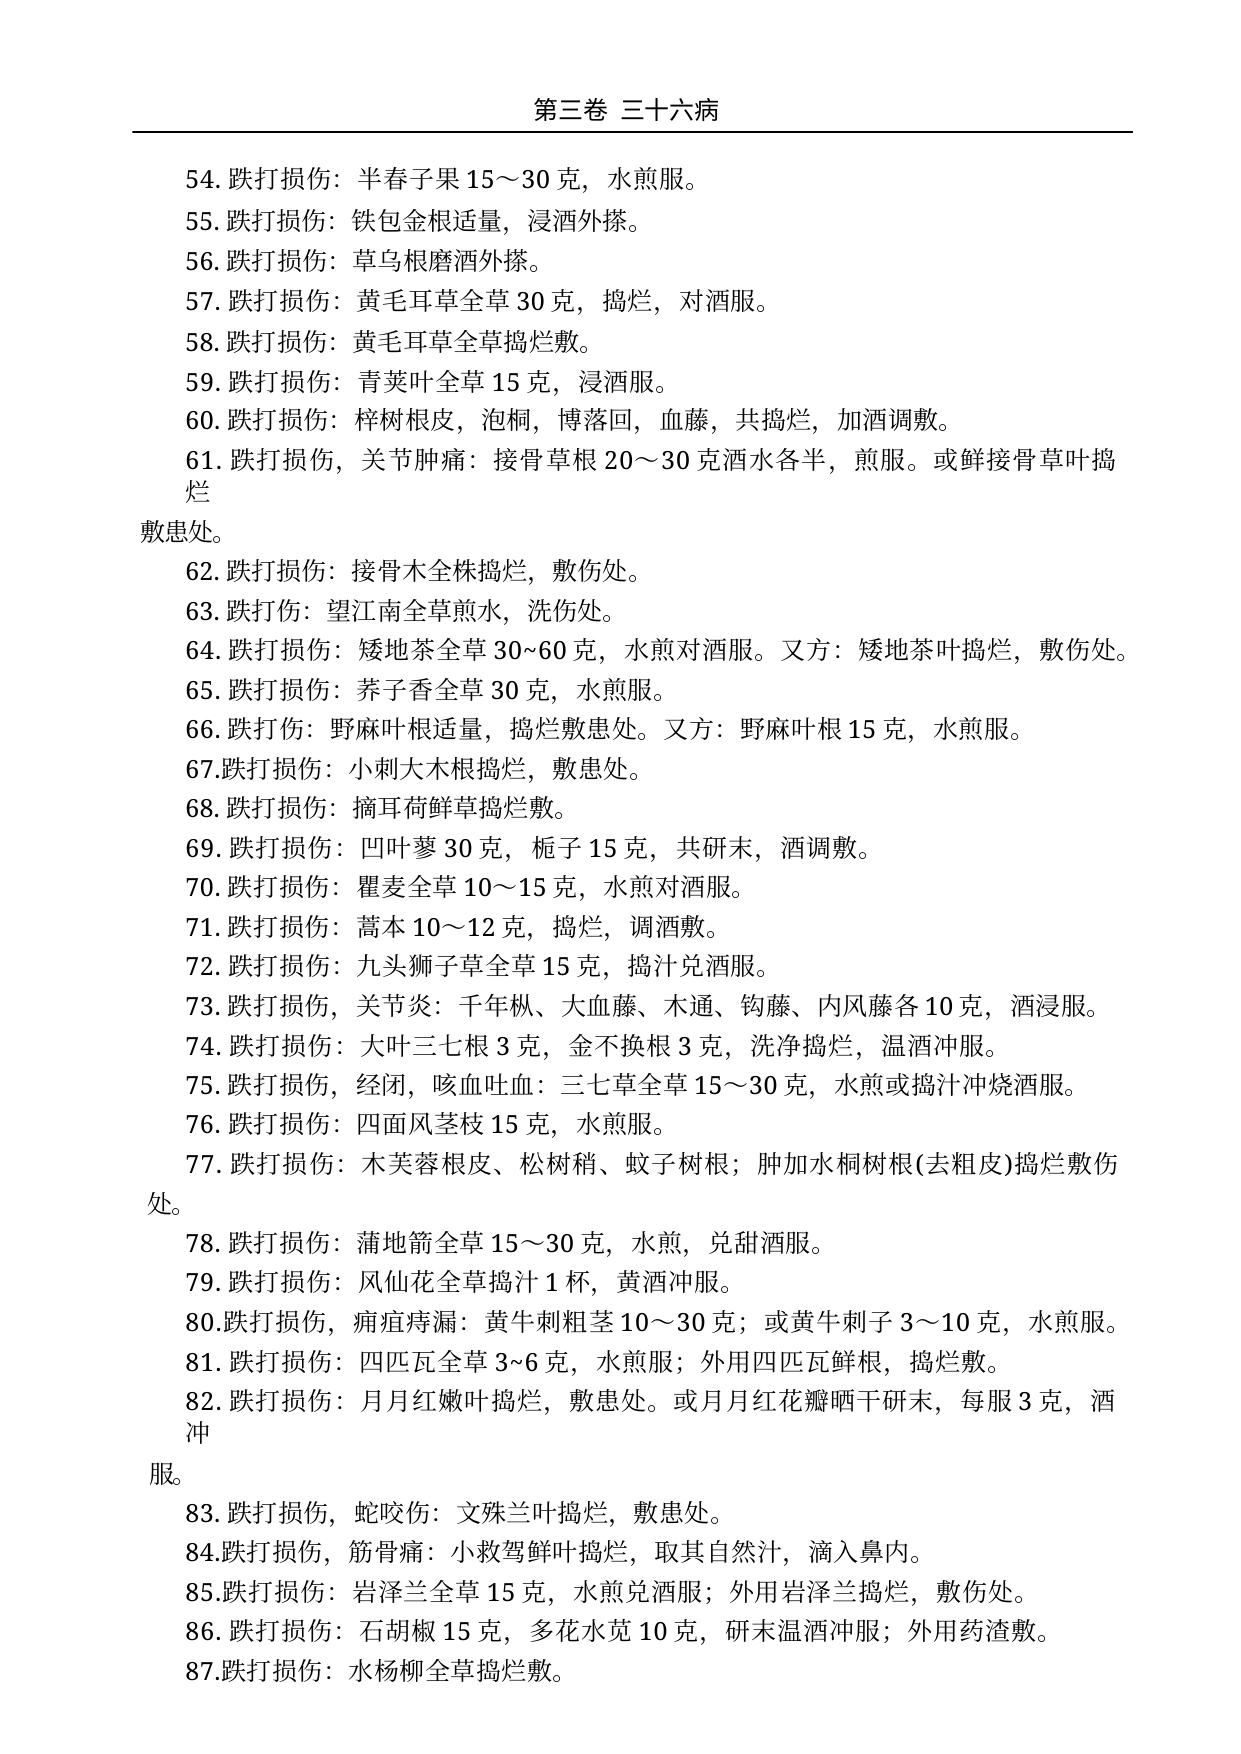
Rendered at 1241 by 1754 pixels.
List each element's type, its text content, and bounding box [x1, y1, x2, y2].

text 61. 跌打损伤，关节肿痛：接骨草根20～30克酒水各半，煎服。或鲜接骨草叶捣烂 [185, 443, 1134, 508]
text 76. 跌打损伤：四面风茎枝15克，水煎服。 [185, 1108, 1134, 1140]
text 82. 跌打损伤：月月红嫩叶捣烂，敷患处。或月月红花瓣晒干研末，每服3克，酒冲 [185, 1384, 1134, 1449]
text 72. 跌打损伤：九头狮子草全草15克，捣汁兑酒服。 [185, 950, 1134, 982]
text 83. 跌打损伤，蛇咬伤：文殊兰叶捣烂，敷患处。 [185, 1496, 1134, 1529]
text 55. 跌打损伤：铁包金根适量，浸酒外搽。 [185, 204, 1134, 237]
text 60. 跌打损伤：梓树根皮，泡桐，博落回，血藤，共捣烂，加酒调敷。 [185, 403, 1134, 436]
text 67.跌打损伤：小刺大木根捣烂，敷患处。 [185, 752, 1134, 785]
text 65. 跌打损伤：荞子香全草30克，水煎服。 [185, 673, 1134, 706]
text 85.跌打损伤：岩泽兰全草15克，水煎兑酒服；外用岩泽兰捣烂，敷伤处。 [185, 1575, 1134, 1608]
text 66. 跌打伤：野麻叶根适量，捣烂敷患处。又方：野麻叶根15克，水煎服。 [185, 713, 1134, 745]
text 68. 跌打损伤：摘耳荷鲜草捣烂敷。 [185, 792, 1134, 824]
text 86. 跌打损伤：石胡椒15克，多花水苋10克，研末温酒冲服；外用药渣敷。 [185, 1614, 1134, 1647]
text 74. 跌打损伤：大叶三七根3克，金不换根3克，洗净捣烂，温酒冲服。 [185, 1029, 1134, 1061]
text 59. 跌打损伤：青荚叶全草15克，浸酒服。 [185, 365, 1134, 397]
text 80.跌打损伤，痈疽痔漏：黄牛刺粗茎10～30克；或黄牛刺子3～10克，水煎服。 [185, 1305, 1134, 1338]
text 73. 跌打损伤，关节炎：千年枞、大血藤、木通、钩藤、内风藤各10克，酒浸服。 [185, 989, 1134, 1022]
text 56. 跌打损伤：草乌根磨酒外搽。 [185, 244, 1134, 277]
text 64. 跌打损伤：矮地茶全草30~60克，水煎对酒服。又方：矮地茶叶捣烂，敷伤处。 [185, 634, 1134, 666]
text 77. 跌打损伤：木芙蓉根皮、松树稍、蚊子树根；肿加水桐树根(去粗皮)捣烂敷伤 [185, 1147, 1134, 1180]
text 75. 跌打损伤，经闭，咳血吐血：三七草全草15～30克，水煎或捣汁冲烧酒服。 [185, 1068, 1134, 1101]
text 63. 跌打伤：望江南全草煎水，洗伤处。 [185, 594, 1134, 627]
text 78. 跌打损伤：蒲地箭全草15～30克，水煎，兑甜酒服。 [185, 1226, 1134, 1259]
text 71. 跌打损伤：蒿本10～12克，捣烂，调酒敷。 [185, 910, 1134, 943]
text 62. 跌打损伤：接骨木全株捣烂，敷伤处。 [185, 554, 1134, 587]
text 70. 跌打损伤：瞿麦全草10～15克，水煎对酒服。 [185, 871, 1134, 903]
text 服。 [149, 1457, 1134, 1490]
text 84.跌打损伤，筋骨痛：小救驾鲜叶捣烂，取其自然汁，滴入鼻内。 [185, 1536, 1134, 1568]
text 79. 跌打损伤：风仙花全草捣汁1杯，黄酒冲服。 [185, 1266, 1134, 1298]
text 处。 [147, 1187, 1134, 1221]
text 69. 跌打损伤：凹叶蓼30克，栀子15克，共研末，酒调敷。 [185, 831, 1134, 864]
text 54. 跌打损伤：半春子果15～30克，水煎服。 [185, 162, 1134, 195]
text 81. 跌打损伤：四匹瓦全草3~6克，水煎服；外用四匹瓦鲜根，捣烂敷。 [185, 1345, 1134, 1377]
text 58. 跌打损伤：黄毛耳草全草捣烂敷。 [185, 326, 1134, 358]
text 87.跌打损伤：水杨柳全草捣烂敷。 [185, 1654, 1134, 1687]
text 敷患处。 [141, 515, 1134, 548]
text 57. 跌打损伤：黄毛耳草全草30克，捣烂，对酒服。 [185, 284, 1134, 317]
